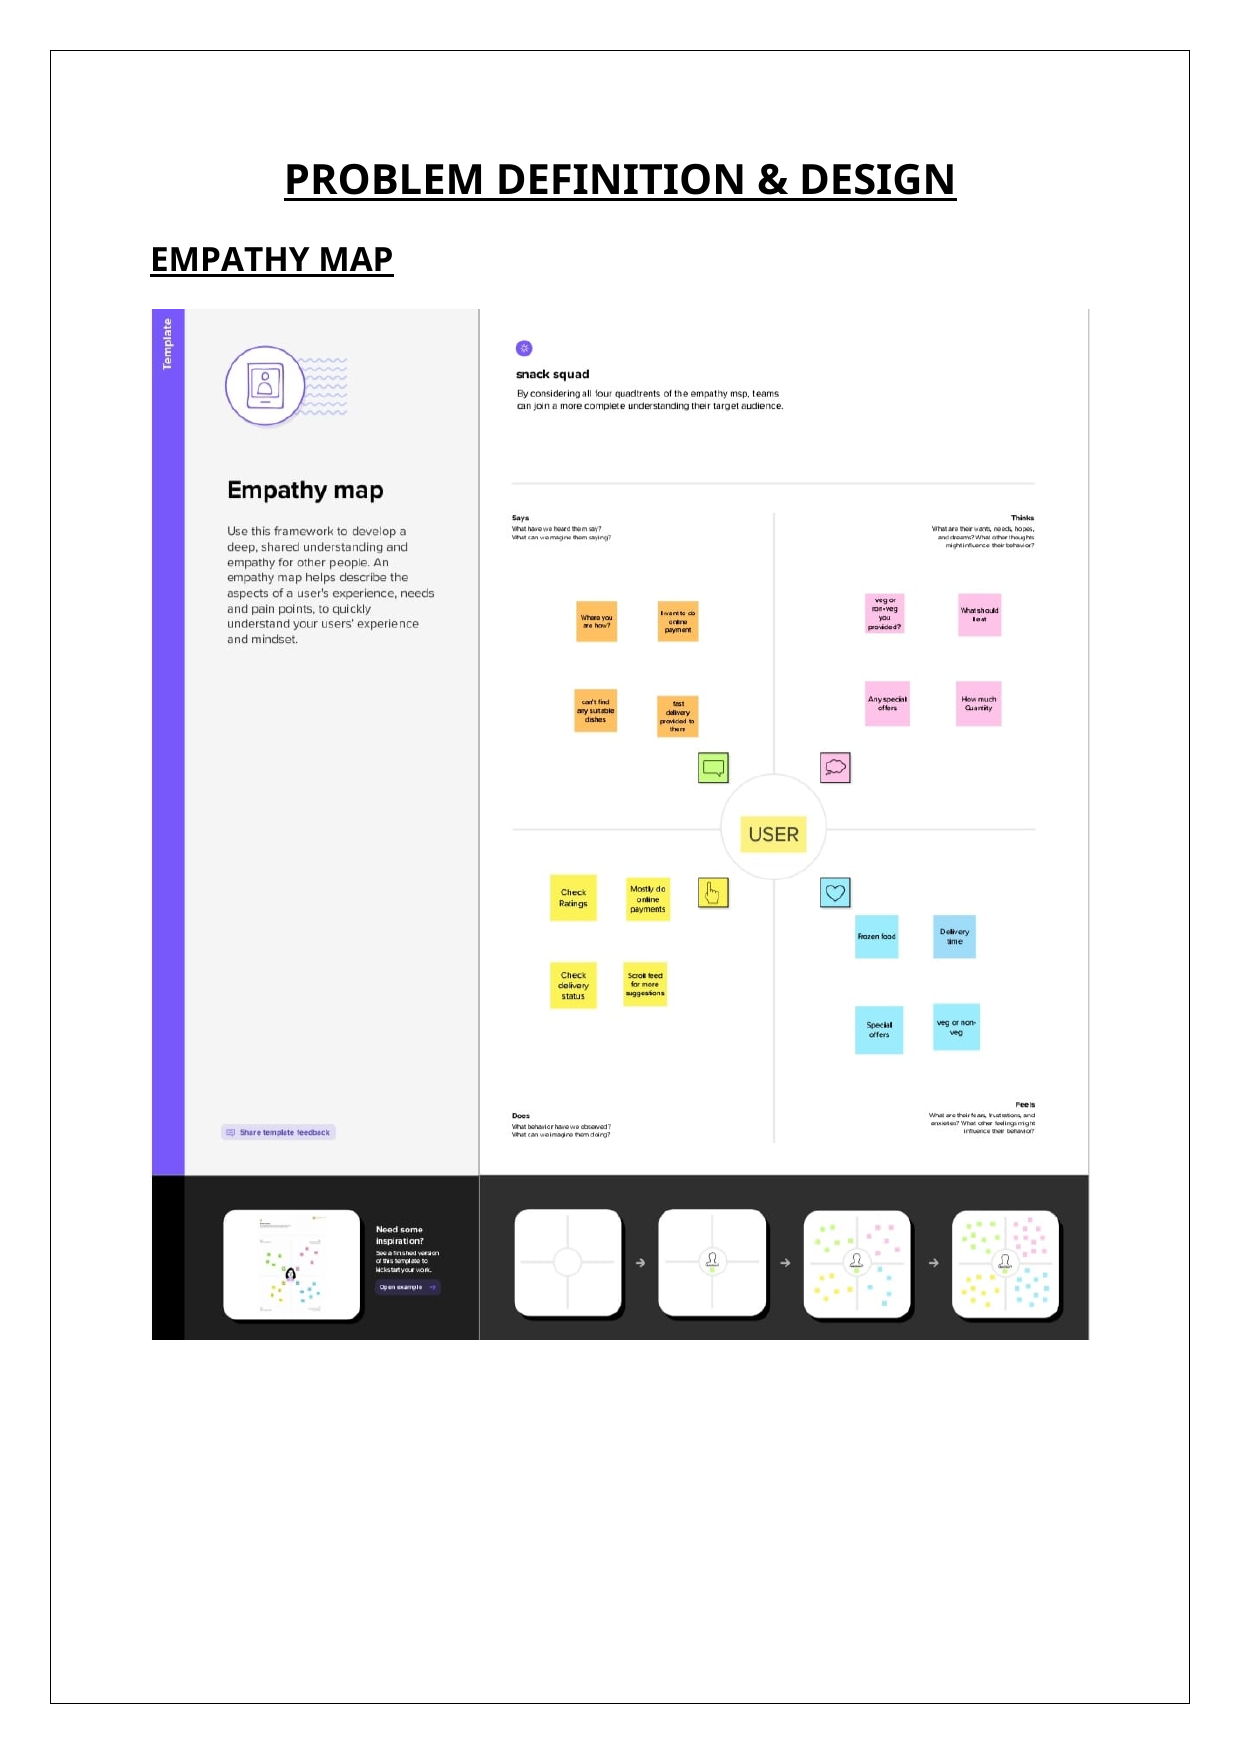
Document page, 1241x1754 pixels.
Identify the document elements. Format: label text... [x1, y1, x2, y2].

text EMPATHY MAP [150, 236, 1090, 281]
picture [150, 309, 1091, 1340]
text PROBLEM DEFINITION & DESIGN [150, 150, 1090, 207]
